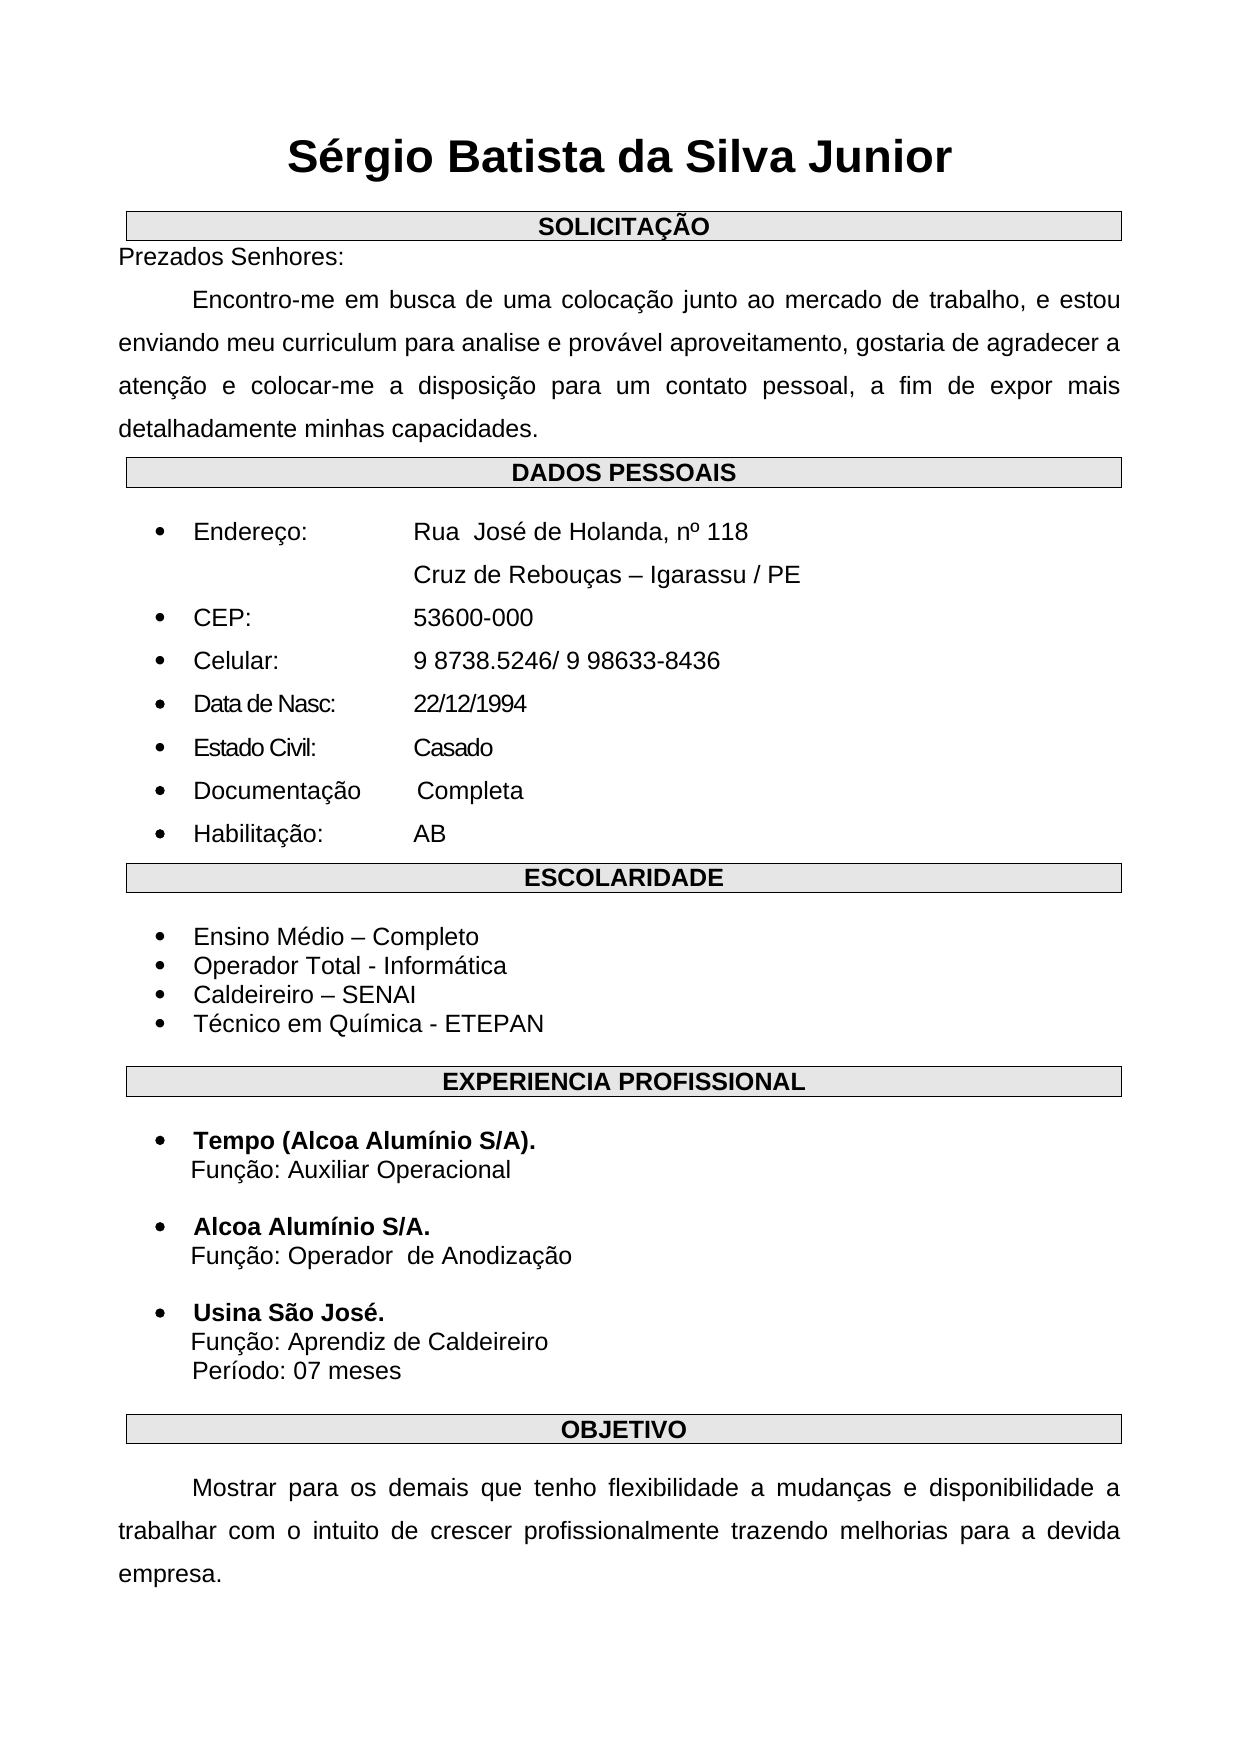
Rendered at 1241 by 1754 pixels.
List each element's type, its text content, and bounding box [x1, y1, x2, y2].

list Ensino Médio – Completo [156, 922, 1118, 951]
text Período: 07 meses [156, 1356, 1122, 1385]
list Estado Civil: Casado [156, 733, 1122, 762]
list Caldeireiro – SENAI [156, 980, 1118, 1008]
subtitle Sérgio Batista da Silva Junior [118, 129, 1122, 182]
text Função: Aprendiz de Caldeireiro [156, 1327, 1122, 1356]
list Tempo (Alcoa Alumínio S/A). [156, 1126, 1122, 1154]
text Encontro-me em busca de uma colocação junto ao mercado de trabalho, e estou enviando meu curriculum para analise e provável aproveitamento, gostaria de agradecer a atenção e colocar-me a disposição para um contato pessoal, a fim de expor mais detalhadamente minhas capacidades. [118, 284, 1122, 443]
list Celular: 9 8738.5246/ 9 98633-8436 [156, 646, 1122, 675]
list Alcoa Alumínio S/A. [156, 1212, 1122, 1241]
text Mostrar para os demais que tenho flexibilidade a mudanças e disponibilidade a trabalhar com o intuito de crescer profissionalmente trazendo melhorias para a devida empresa. [118, 1473, 1122, 1588]
text Prezados Senhores: [118, 241, 1122, 270]
list Habilitação: AB [156, 819, 1122, 848]
list Usina São José. [156, 1298, 1122, 1327]
list Documentação Completa [156, 776, 1122, 805]
list Técnico em Química - ETEPAN [156, 1008, 1118, 1037]
list Data de Nasc: 22/12/1994 [156, 689, 1122, 718]
table_header DADOS PESSOAIS [127, 458, 1121, 487]
table_header SOLICITAÇÃO [127, 212, 1121, 240]
text Cruz de Rebouças – Igarassu / PE [118, 560, 1122, 589]
list Endereço: Rua José de Holanda, nº 118 [156, 517, 1122, 546]
table_header OBJETIVO [127, 1415, 1121, 1443]
list CEP: 53600-000 [156, 603, 1122, 632]
text Função: Auxiliar Operacional [156, 1154, 1122, 1183]
table_header ESCOLARIDADE [127, 864, 1121, 892]
text Função: Operador de Anodização [156, 1241, 1122, 1270]
list Operador Total - Informática [156, 951, 1118, 980]
table_header EXPERIENCIA PROFISSIONAL [127, 1067, 1121, 1096]
